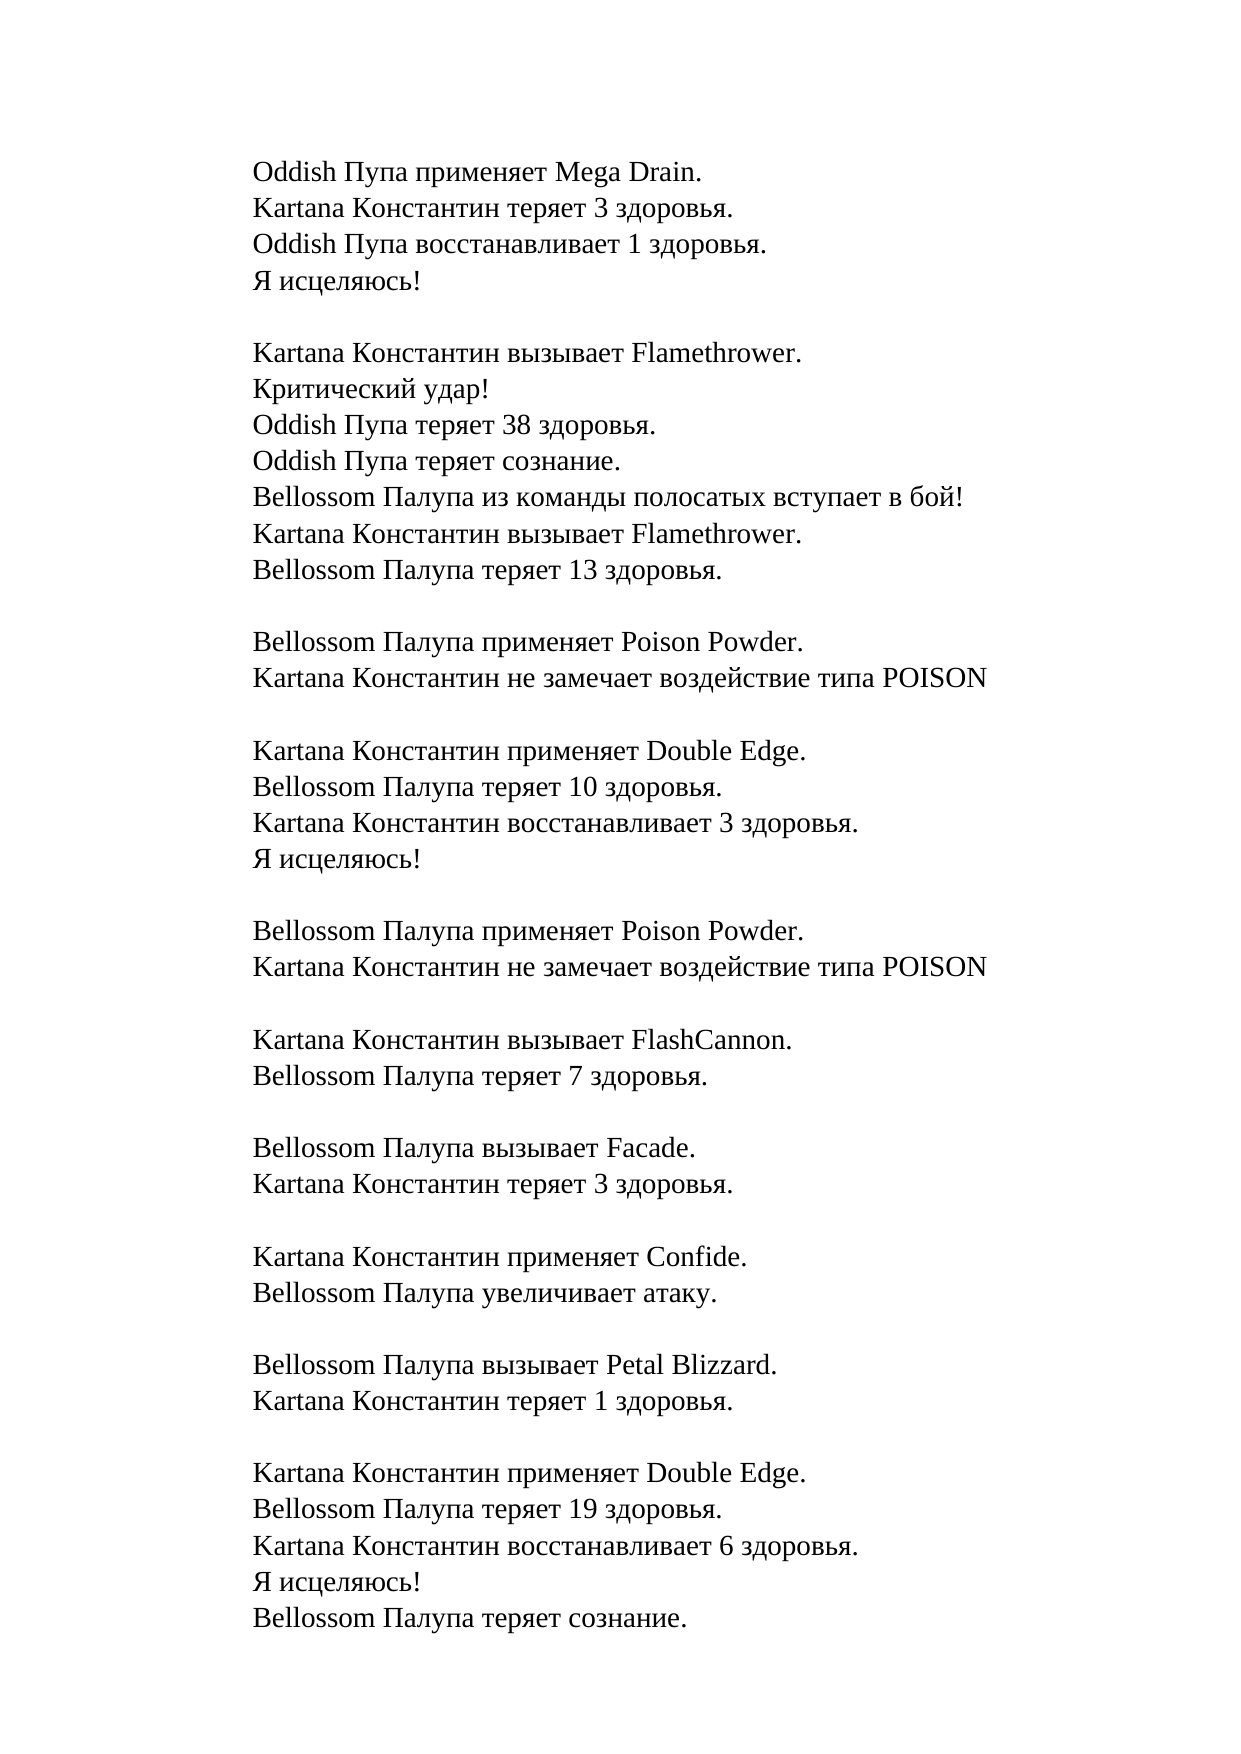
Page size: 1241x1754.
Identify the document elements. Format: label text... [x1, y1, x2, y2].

list Oddish Пупа восстанавливает 1 здоровья. [252, 227, 1152, 260]
list Bellossom Палупа из команды полосатых вступает в бой! [252, 479, 1152, 513]
list Bellossom Палупа вызывает Petal Blizzard. [252, 1347, 1152, 1381]
list Критический удар! [252, 371, 1152, 405]
list Kartana Константин применяет Double Edge. [252, 1456, 1152, 1489]
list Oddish Пупа теряет 38 здоровья. [252, 407, 1152, 441]
list Bellossom Палупа применяет Poison Powder. [252, 913, 1152, 947]
list Oddish Пупа теряет сознание. [252, 443, 1152, 477]
list Я исцеляюсь! [252, 1564, 1152, 1597]
list Bellossom Палупа теряет 10 здоровья. [252, 769, 1152, 802]
list Bellossom Палупа теряет 7 здоровья. [252, 1058, 1152, 1091]
list Bellossom Палупа теряет 19 здоровья. [252, 1492, 1152, 1525]
list Kartana Константин применяет Confide. [252, 1239, 1152, 1272]
list Bellossom Палупа увеличивает атаку. [252, 1275, 1152, 1308]
list Kartana Константин не замечает воздействие типа POISON [252, 660, 1152, 694]
list Kartana Константин вызывает Flamethrower. [252, 516, 1152, 549]
list Kartana Константин теряет 3 здоровья. [252, 1166, 1152, 1200]
list Kartana Константин теряет 1 здоровья. [252, 1383, 1152, 1417]
list Kartana Константин теряет 3 здоровья. [252, 190, 1152, 224]
list Bellossom Палупа вызывает Facade. [252, 1130, 1152, 1164]
list Bellossom Палупа применяет Poison Powder. [252, 624, 1152, 658]
list Kartana Константин восстанавливает 3 здоровья. [252, 805, 1152, 838]
list Kartana Константин применяет Double Edge. [252, 733, 1152, 766]
list Я исцеляюсь! [252, 263, 1152, 296]
list Kartana Константин вызывает Flamethrower. [252, 335, 1152, 368]
list Kartana Константин восстанавливает 6 здоровья. [252, 1528, 1152, 1561]
list Bellossom Палупа теряет сознание. [252, 1600, 1152, 1634]
list Bellossom Палупа теряет 13 здоровья. [252, 552, 1152, 585]
list Я исцеляюсь! [252, 841, 1152, 874]
list Oddish Пупа применяет Mega Drain. [252, 154, 1152, 188]
list Kartana Константин вызывает FlashCannon. [252, 1022, 1152, 1055]
list Kartana Константин не замечает воздействие типа POISON [252, 949, 1152, 983]
